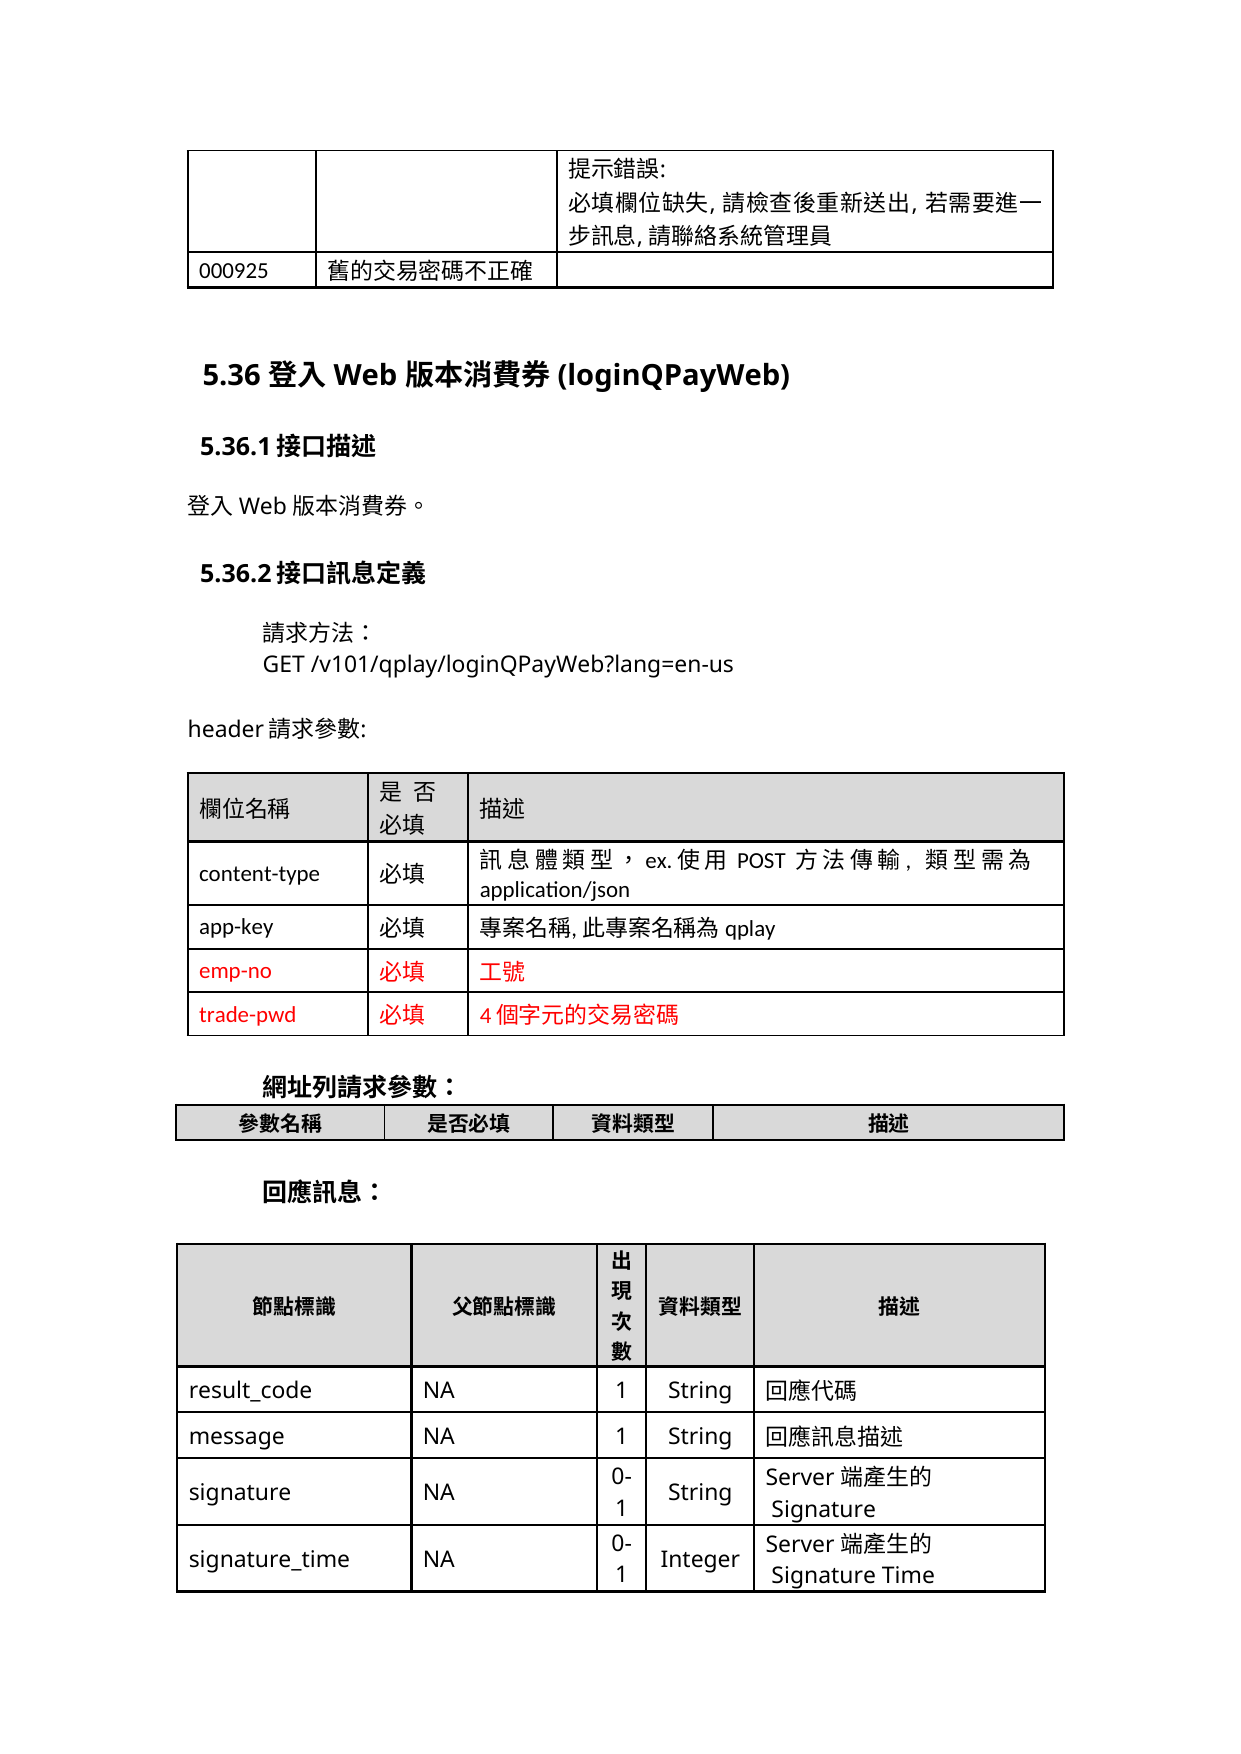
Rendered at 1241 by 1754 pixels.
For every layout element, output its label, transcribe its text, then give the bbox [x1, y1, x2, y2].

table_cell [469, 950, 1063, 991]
list GET /v101/qplay/loginQPayWeb?lang=en-us [187, 648, 1053, 679]
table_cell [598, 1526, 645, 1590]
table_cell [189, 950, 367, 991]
subtitle 5.36.1接口描述 [187, 426, 1053, 463]
list 網址列請求參數： [187, 1067, 1053, 1103]
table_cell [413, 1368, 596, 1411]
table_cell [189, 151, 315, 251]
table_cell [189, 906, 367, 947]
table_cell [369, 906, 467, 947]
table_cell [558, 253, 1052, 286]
text header請求參數: [187, 710, 1053, 744]
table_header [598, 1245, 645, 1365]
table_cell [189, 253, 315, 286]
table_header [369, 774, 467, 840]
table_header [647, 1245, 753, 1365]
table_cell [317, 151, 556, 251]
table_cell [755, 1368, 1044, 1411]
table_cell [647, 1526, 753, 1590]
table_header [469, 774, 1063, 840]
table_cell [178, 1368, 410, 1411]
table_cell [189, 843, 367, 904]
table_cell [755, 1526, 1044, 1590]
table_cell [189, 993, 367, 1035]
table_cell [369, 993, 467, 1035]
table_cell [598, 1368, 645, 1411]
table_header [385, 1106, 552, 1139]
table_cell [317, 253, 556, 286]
list 請求方法： [187, 615, 1053, 648]
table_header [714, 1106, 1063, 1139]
text 登入 Web 版本消費券。 [187, 488, 1053, 521]
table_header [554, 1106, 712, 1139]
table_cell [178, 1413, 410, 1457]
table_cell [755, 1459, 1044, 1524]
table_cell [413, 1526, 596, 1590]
subtitle 5.36.2接口訊息定義 [187, 553, 1053, 590]
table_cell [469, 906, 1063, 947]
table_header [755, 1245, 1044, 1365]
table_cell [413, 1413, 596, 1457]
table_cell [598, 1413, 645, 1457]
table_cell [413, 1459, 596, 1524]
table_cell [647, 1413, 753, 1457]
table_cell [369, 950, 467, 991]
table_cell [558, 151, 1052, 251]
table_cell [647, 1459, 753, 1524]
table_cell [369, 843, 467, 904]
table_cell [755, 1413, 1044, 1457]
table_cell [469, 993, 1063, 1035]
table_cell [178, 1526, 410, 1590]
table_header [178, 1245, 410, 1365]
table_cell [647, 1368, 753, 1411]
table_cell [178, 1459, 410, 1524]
subtitle 5.36 登入 Web 版本消費券 (loginQPayWeb) [202, 351, 1053, 394]
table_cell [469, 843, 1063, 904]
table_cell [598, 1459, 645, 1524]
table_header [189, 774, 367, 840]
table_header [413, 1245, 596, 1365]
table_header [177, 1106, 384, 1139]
list 回應訊息： [187, 1172, 1053, 1208]
